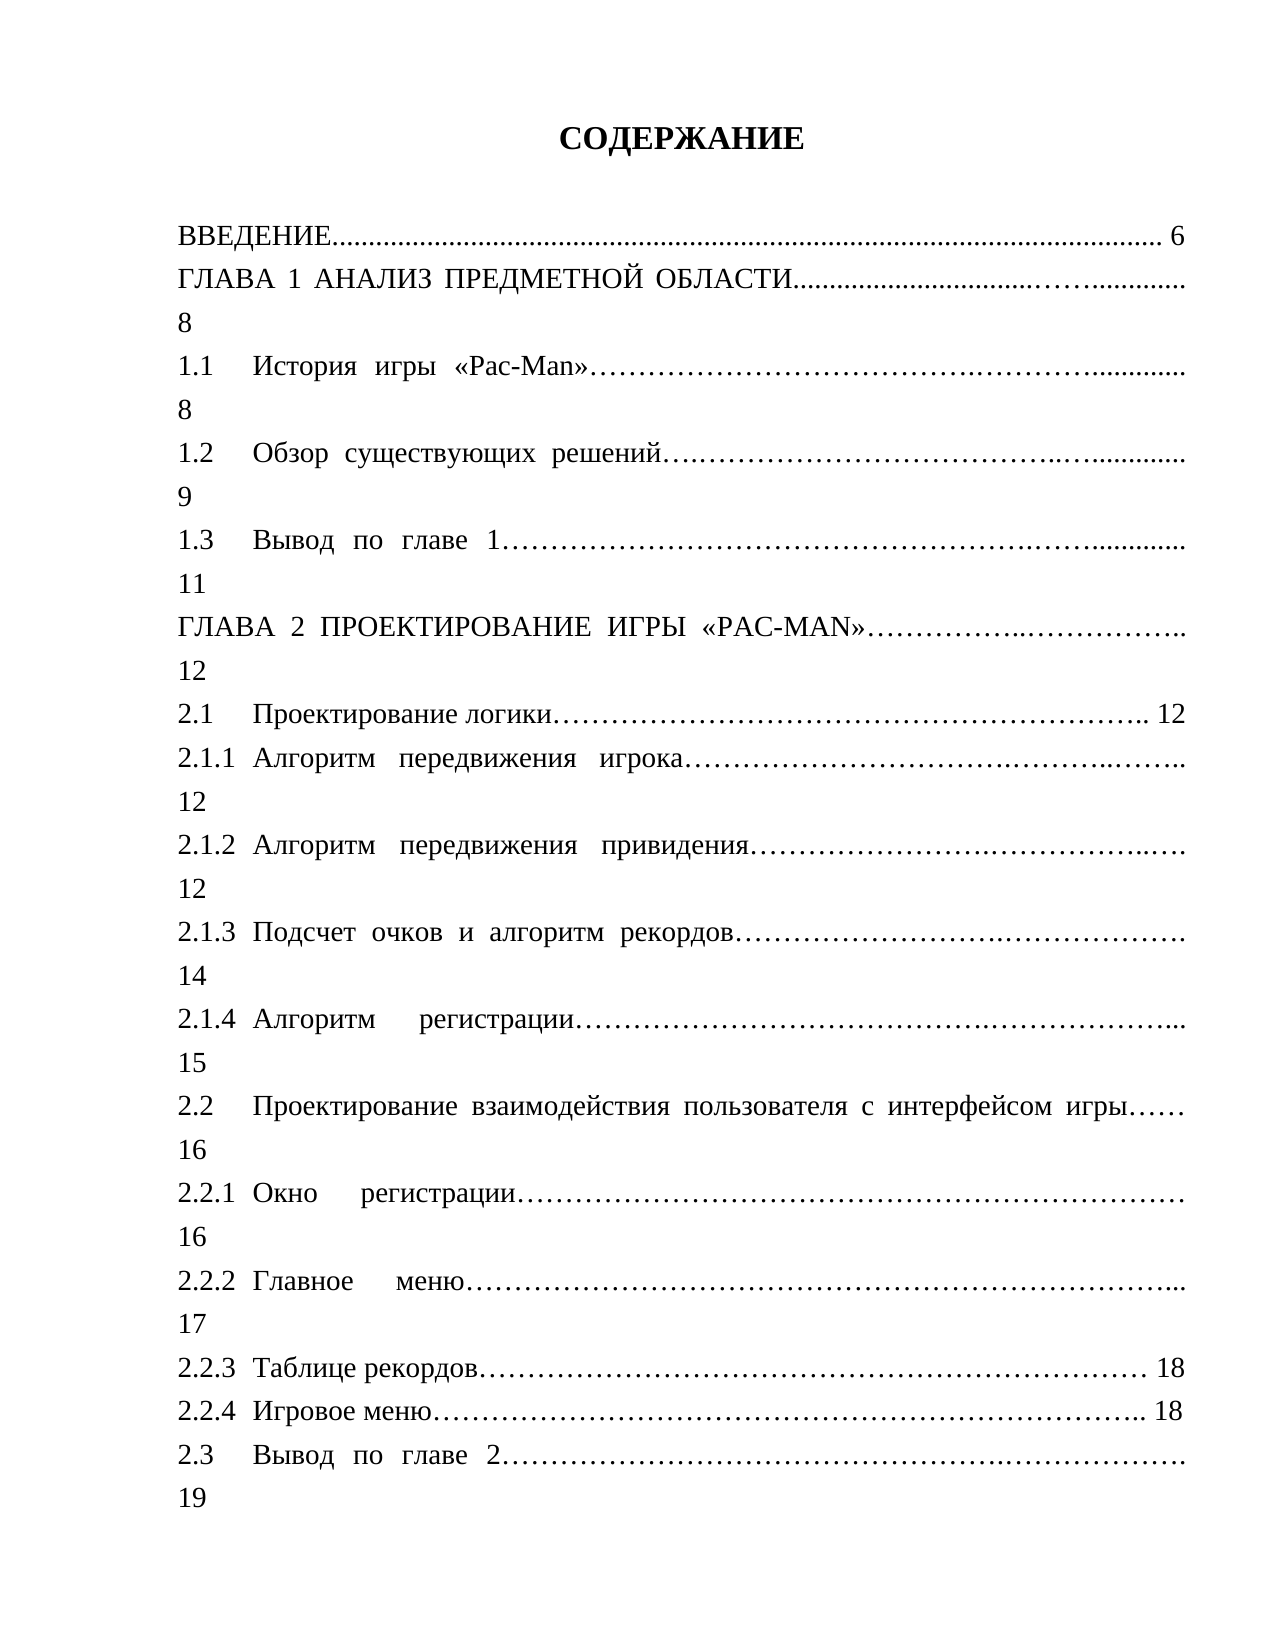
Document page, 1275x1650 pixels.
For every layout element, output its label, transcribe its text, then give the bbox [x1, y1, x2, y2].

text 2.2 Проектирование взаимодействия пользователя с интерфейсом игры…… 16 [177, 1088, 1186, 1166]
text СОДЕРЖАНИЕ [177, 118, 1186, 156]
text 2.2.1 Окно регистрации…………………………………………………………… 16 [177, 1176, 1186, 1253]
text 2.1.3 Подсчет очков и алгоритм рекордов……………………….………………. 14 [177, 914, 1186, 991]
text 2.1 Проектирование логики…………………………………………………….. 12 [177, 697, 1186, 730]
text 2.1.2 Алгоритм передвижения привидения…………………….……………..…. 12 [177, 827, 1186, 904]
text 1.1 История игры «Pac-Man»………………………………….…………............. 8 [177, 348, 1186, 425]
text 2.1.4 Алгоритм регистрации…………………………………….………………... 15 [177, 1001, 1186, 1078]
text 2.1.1 Алгоритм передвижения игрока…………………………….………..…….. 12 [177, 740, 1186, 817]
text 2.2.2 Главное меню………………………………………………………………... 17 [177, 1263, 1186, 1340]
text 1.2 Обзор существующих решений….………………………………..…............. 9 [177, 435, 1186, 512]
text ВВЕДЕНИЕ.................................................................................................................. 6 [177, 218, 1186, 251]
text 1.3 Вывод по главе 1……………………………………………….……............. 11 [177, 522, 1186, 599]
text ГЛАВА 1 АНАЛИЗ ПРЕДМЕТНОЙ ОБЛАСТИ.................................……............. 8 [177, 261, 1186, 338]
text 2.3 Вывод по главе 2…………………………………………….………………. 19 [177, 1437, 1186, 1514]
text 2.2.4 Игровое меню……………………………………………………………….. 18 [177, 1393, 1186, 1427]
text ГЛАВА 2 ПРОЕКТИРОВАНИЕ ИГРЫ «PAC-MAN»……………..…………….. 12 [177, 609, 1186, 687]
text 2.2.3 Таблице рекордов…………………………………………………………… 18 [177, 1350, 1186, 1383]
